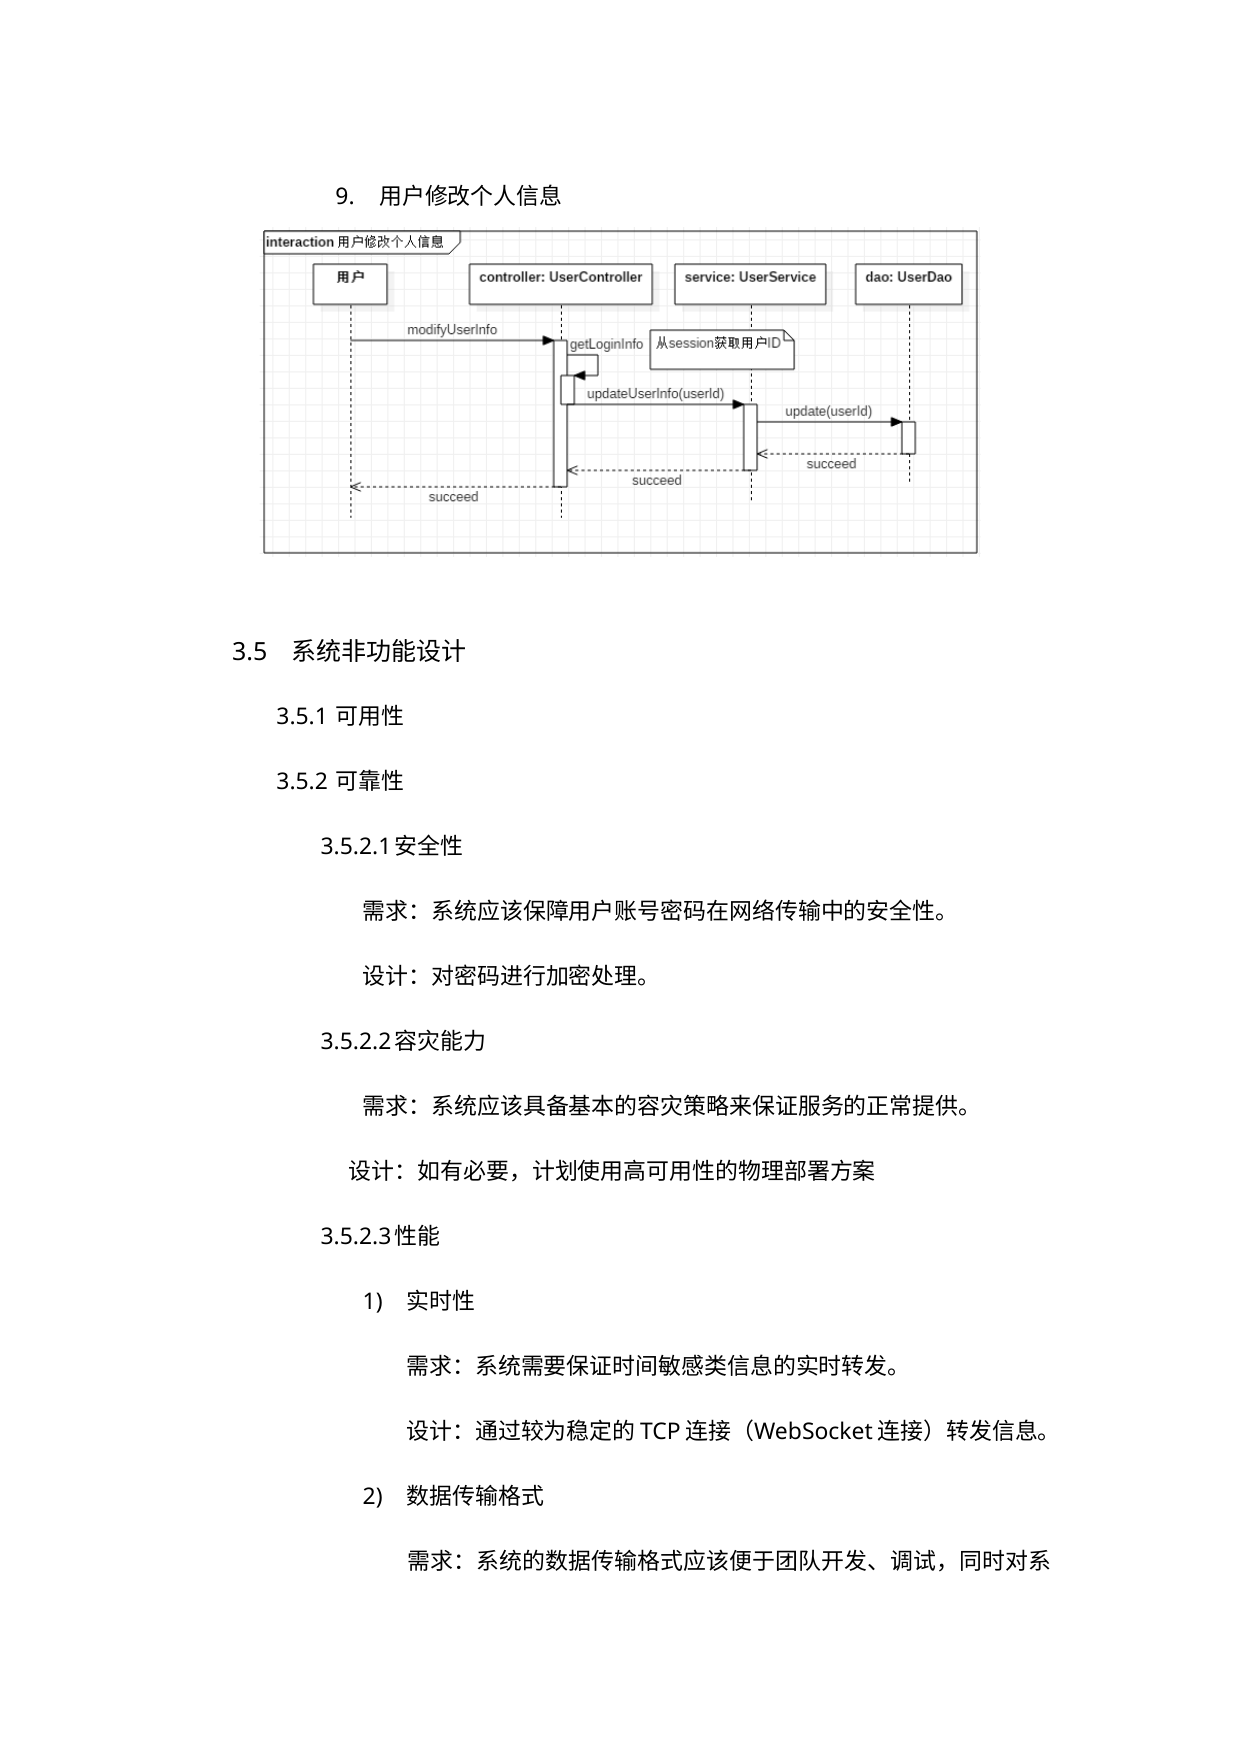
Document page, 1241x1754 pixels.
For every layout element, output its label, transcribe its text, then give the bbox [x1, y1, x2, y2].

list 安全性 [320, 812, 1053, 877]
list 设计：如有必要，计划使用高可用性的物理部署方案 [291, 1137, 1053, 1202]
list 设计：通过较为稳定的TCP连接（WebSocket连接）转发信息。 [291, 1397, 1053, 1462]
text 设计：对密码进行加密处理。 [319, 942, 1053, 1007]
list 系统非功能设计 [232, 617, 1053, 682]
list 性能 [320, 1202, 1053, 1267]
list 用户修改个人信息 [335, 162, 1053, 227]
list 需求：系统应该具备基本的容灾策略来保证服务的正常提供。 [317, 1072, 1053, 1137]
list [407, 1527, 1053, 1592]
list 可靠性 [276, 747, 1053, 812]
list 实时性 [362, 1267, 1053, 1332]
list 数据传输格式 [362, 1462, 1053, 1527]
list 需求：系统需要保证时间敏感类信息的实时转发。 [291, 1332, 1053, 1397]
text 需求：系统应该保障用户账号密码在网络传输中的安全性。 [319, 877, 1053, 942]
picture [259, 227, 981, 557]
list 容灾能力 [320, 1007, 1053, 1072]
list 可用性 [276, 682, 1053, 747]
